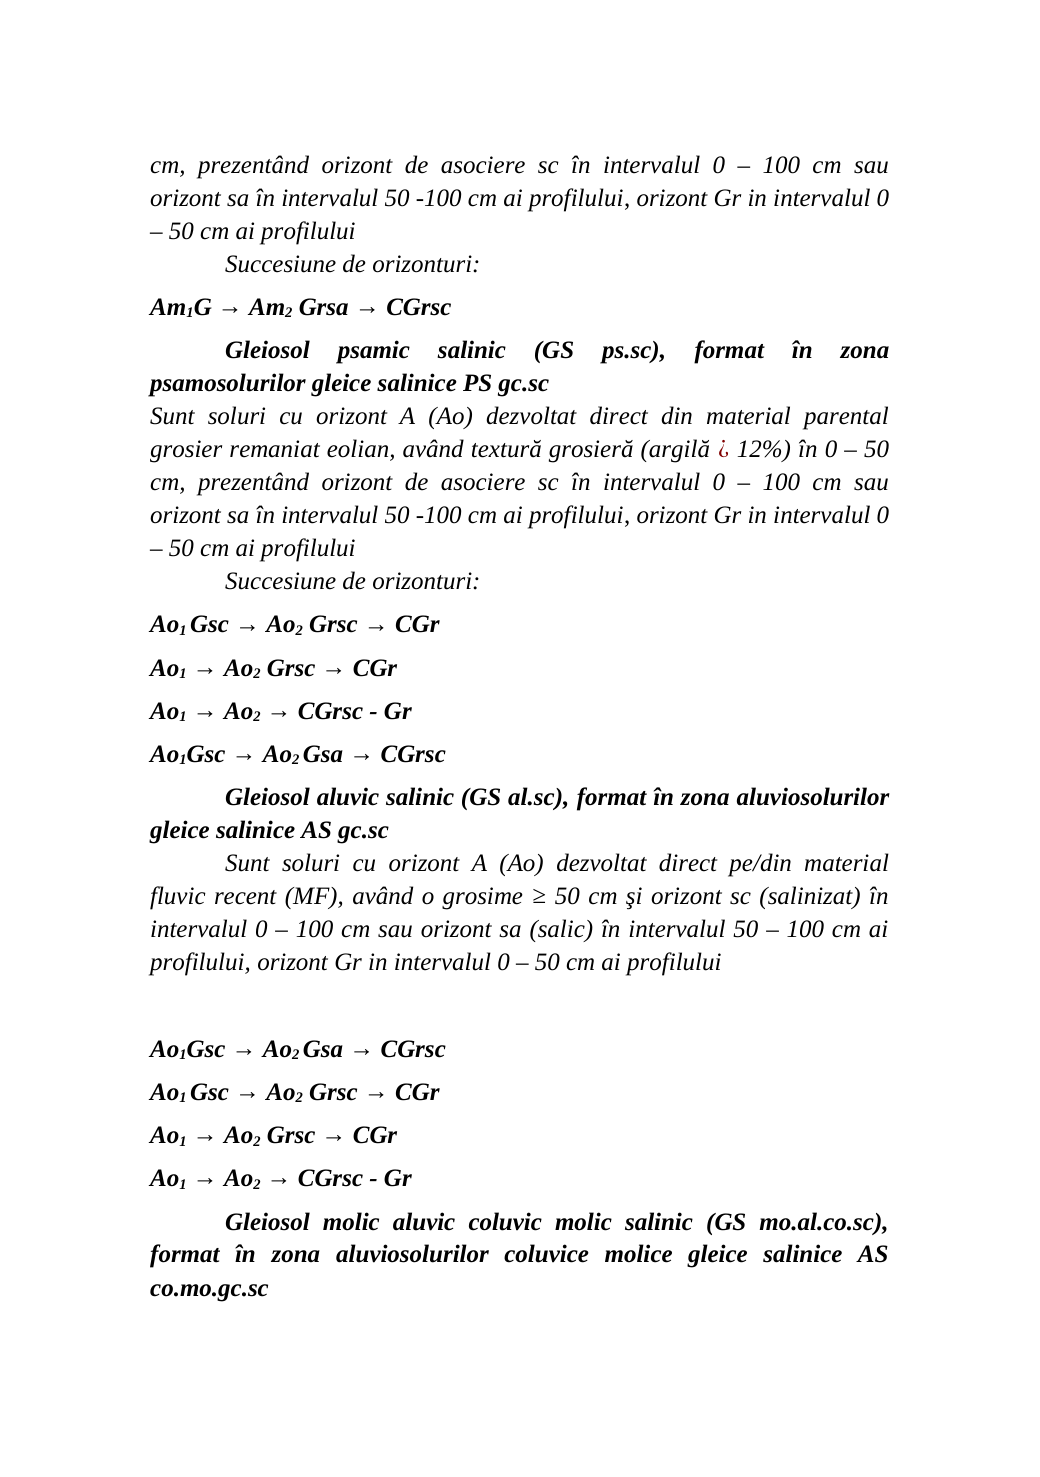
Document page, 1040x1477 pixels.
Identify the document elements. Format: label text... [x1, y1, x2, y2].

text Ao1Gsc Ao2 Gsa CGrsc [150, 739, 889, 768]
text Sunt soluri cu orizont A (Ao) dezvoltat direct pe/din material fluvic recent (MF), având o grosime 50 cm şi orizont sc (salinizat) în intervalul 0 – 100 cm sau orizont sa (salic) în intervalul 50 – 100 cm ai profilului, orizont Gr in intervalul 0 – 50 cm ai profilului [150, 848, 889, 976]
text Gleiosol aluvic salinic (GS al.sc), format în zona aluviosolurilor gleice salinice AS gc.sc [150, 782, 889, 844]
text Ao1Gsc Ao2 Gsa CGrsc [150, 1034, 889, 1063]
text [150, 150, 889, 245]
text Ao1 Ao2 Grsc CGr [150, 1120, 889, 1149]
text Ao1 Ao2 CGrsc - Gr [150, 1163, 889, 1192]
text Ao1 Ao2 Grsc CGr [150, 653, 889, 681]
text Ao1 Gsc Ao2 Grsc CGr [150, 609, 889, 638]
text Gleiosol molic aluvic coluvic molic salinic (GS mo.al.co.sc), format în zona aluviosolurilor coluvice molice gleice salinice AS co.mo.gc.sc [150, 1207, 889, 1301]
text Ao1 Ao2 CGrsc - Gr [150, 696, 889, 724]
text Am1G Am2 Grsa CGrsc [150, 292, 889, 321]
text Succesiune de orizonturi: [150, 566, 889, 595]
text Sunt soluri cu orizont A (Ao) dezvoltat direct din material parental grosier remaniat eolian, având textură grosieră (argilă 12%) în 0 – 50 cm, prezentând orizont de asociere sc în intervalul 0 – 100 cm sau orizont sa în intervalul 50 -100 cm ai profilului, orizont Gr in intervalul 0 – 50 cm ai profilului [150, 401, 889, 562]
text Ao1 Gsc Ao2 Grsc CGr [150, 1077, 889, 1106]
text Succesiune de orizonturi: [150, 249, 889, 278]
text Gleiosol psamic salinic (GS ps.sc), format în zona psamosolurilor gleice salinice PS gc.sc [150, 335, 889, 397]
